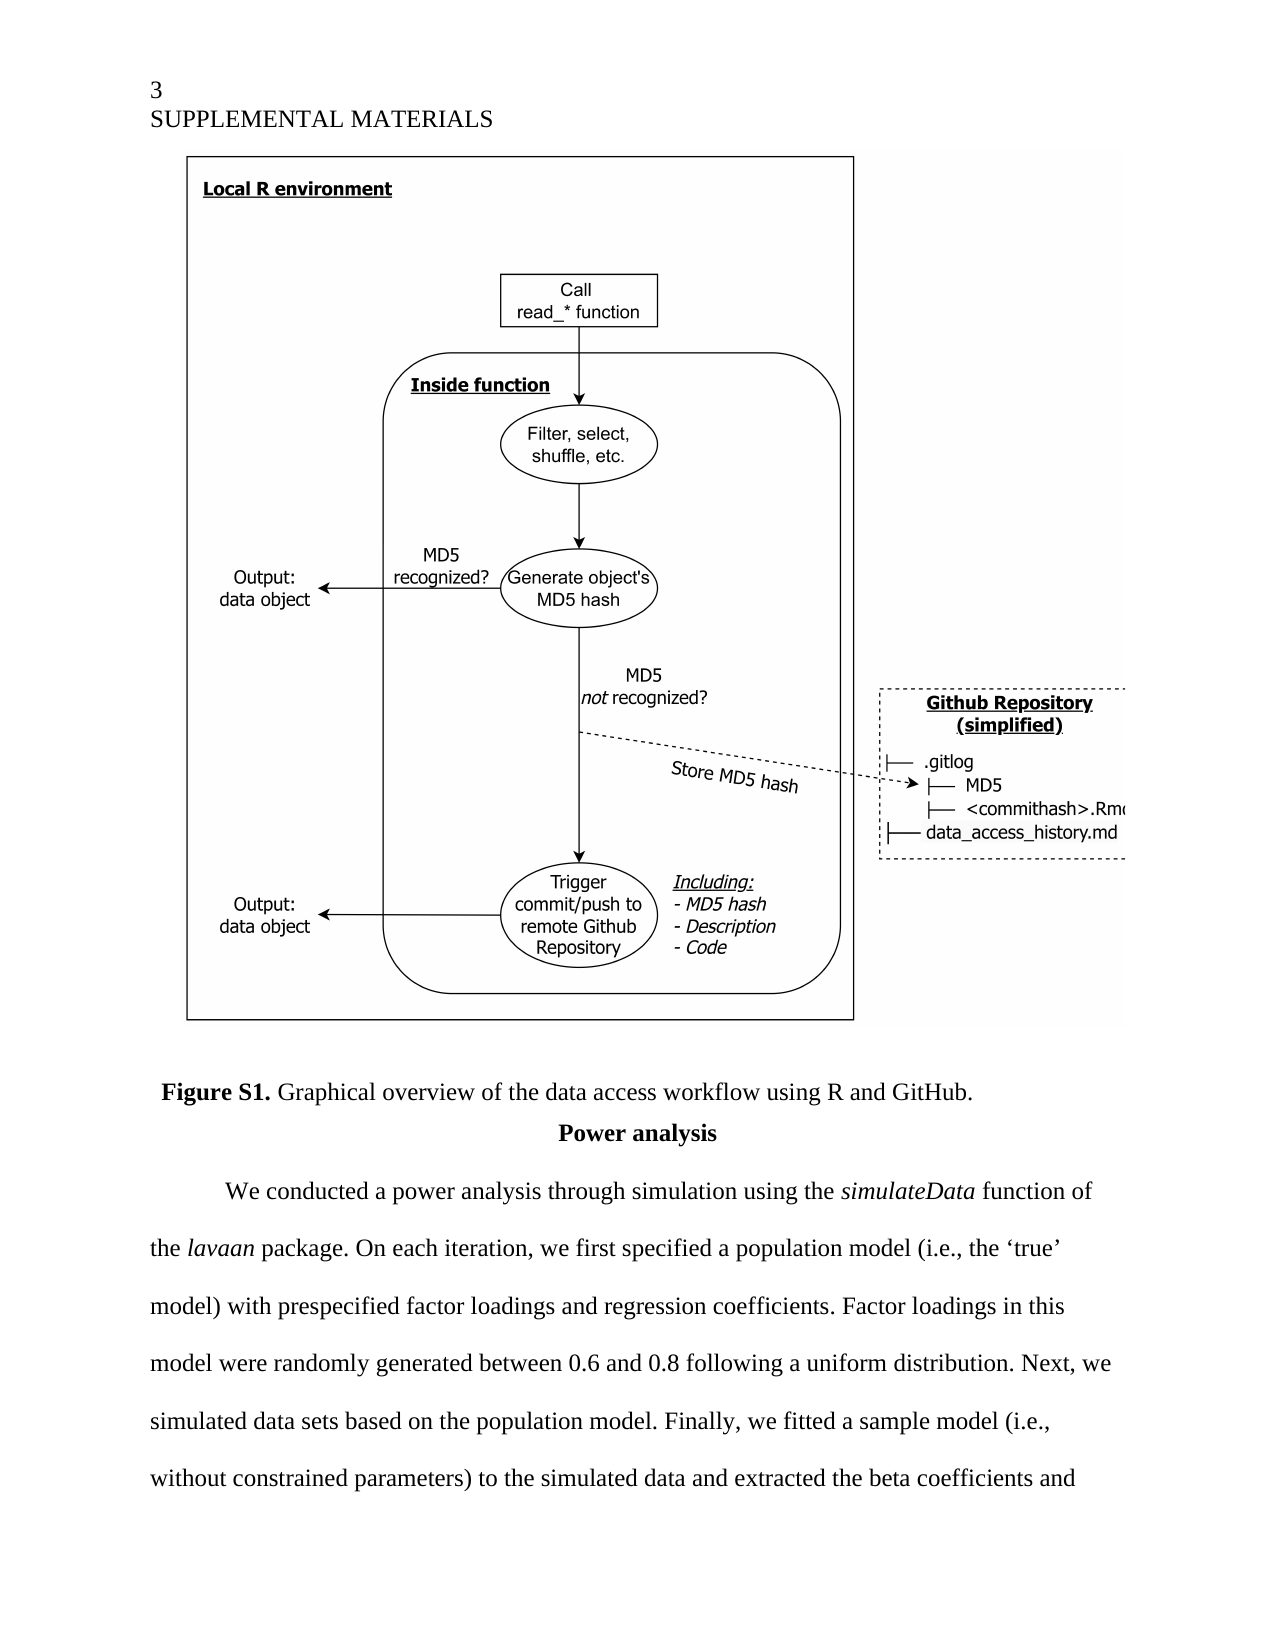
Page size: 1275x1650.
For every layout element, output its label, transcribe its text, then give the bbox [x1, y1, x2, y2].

picture [180, 150, 1125, 1028]
subtitle Power analysis [150, 1118, 1125, 1147]
table_header Figure S1. Graphical overview of the data access workflow using R and GitHub. [150, 150, 1125, 1118]
